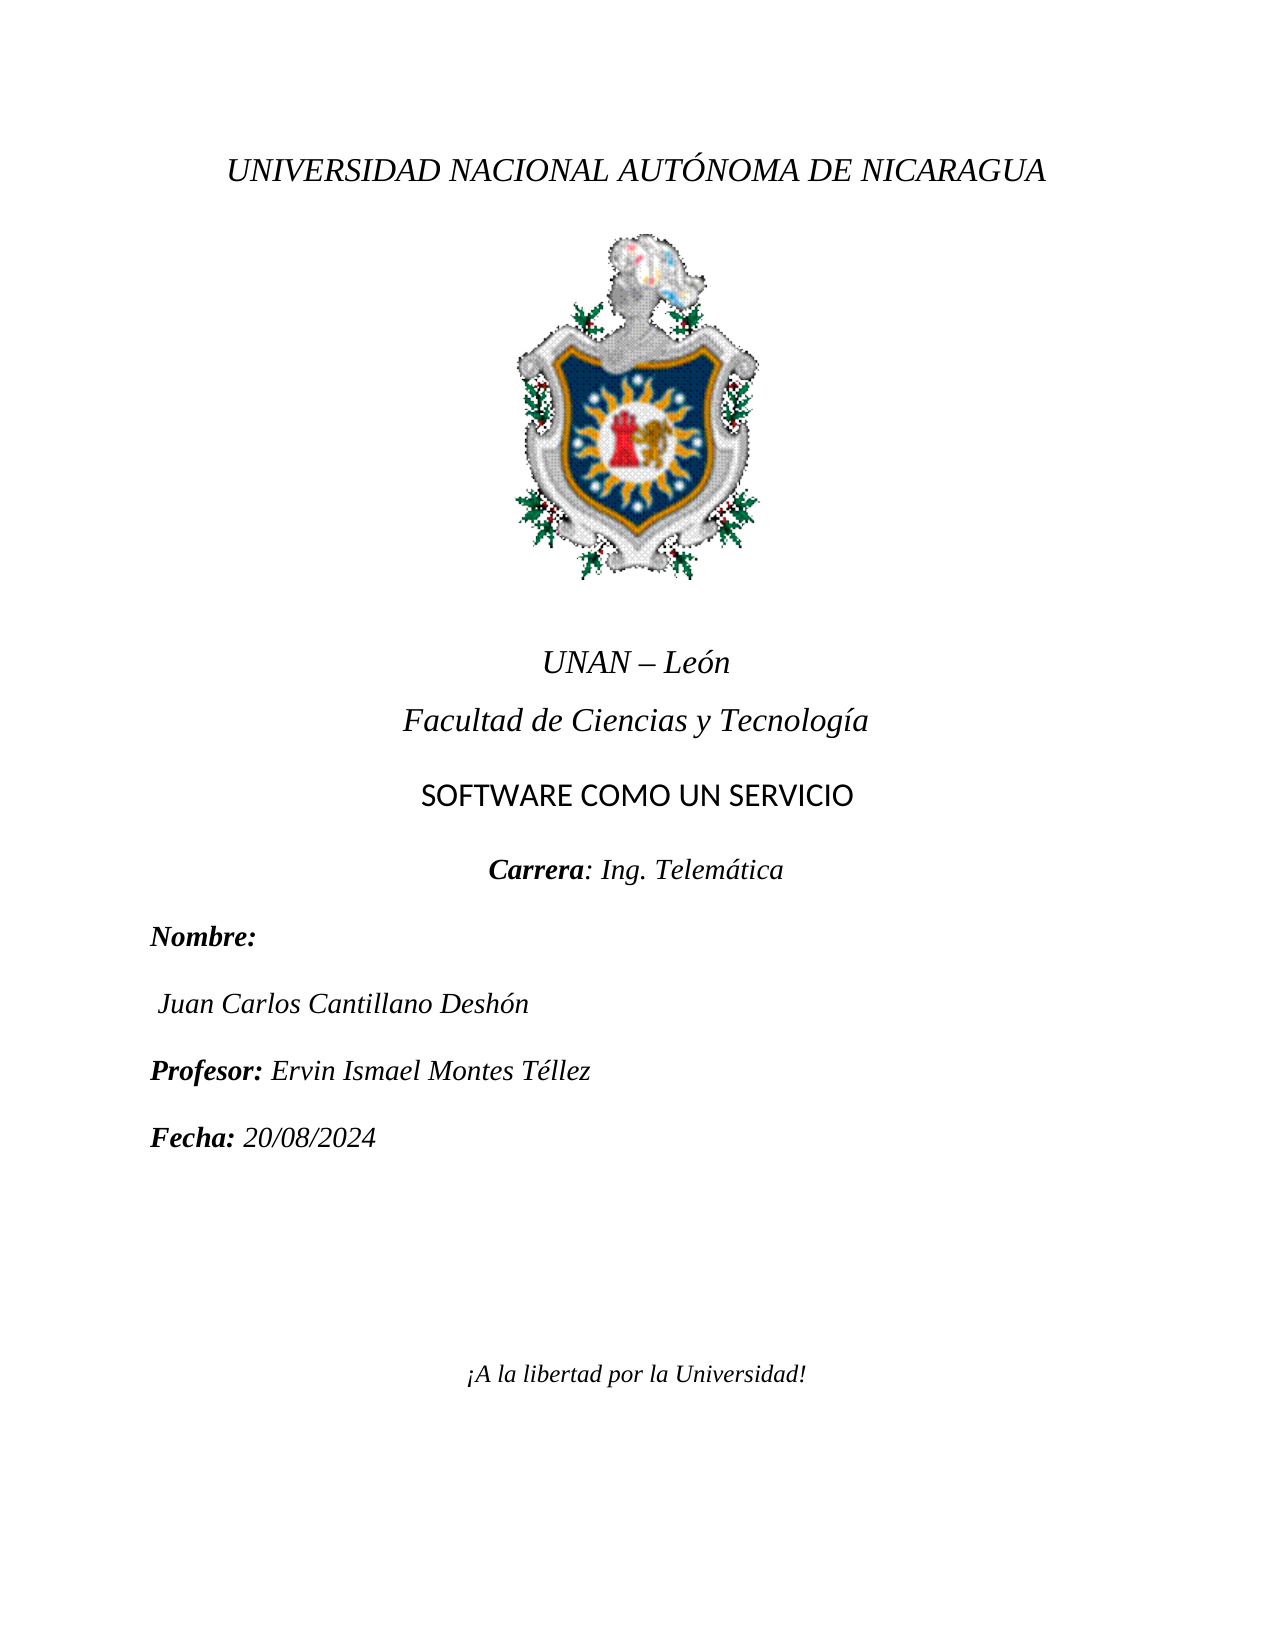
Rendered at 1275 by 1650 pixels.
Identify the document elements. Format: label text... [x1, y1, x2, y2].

text Carrera: Ing. Telemática [150, 852, 1125, 885]
picture [514, 234, 761, 580]
text UNIVERSIDAD NACIONAL AUTÓNOMA DE NICARAGUA [150, 150, 1125, 188]
text ¡A la libertad por la Universidad! [150, 1359, 1125, 1387]
text Facultad de Ciencias y Tecnología [150, 700, 1125, 738]
text SOFTWARE COMO UN SERVICIO [150, 774, 1125, 815]
text UNAN – León [150, 643, 1125, 681]
text Fecha: 20/08/2024 [150, 1120, 1125, 1153]
text Profesor: Ervin Ismael Montes Téllez [150, 1053, 1125, 1086]
text Juan Carlos Cantillano Deshón [150, 986, 1125, 1019]
text Nombre: [150, 919, 1125, 952]
